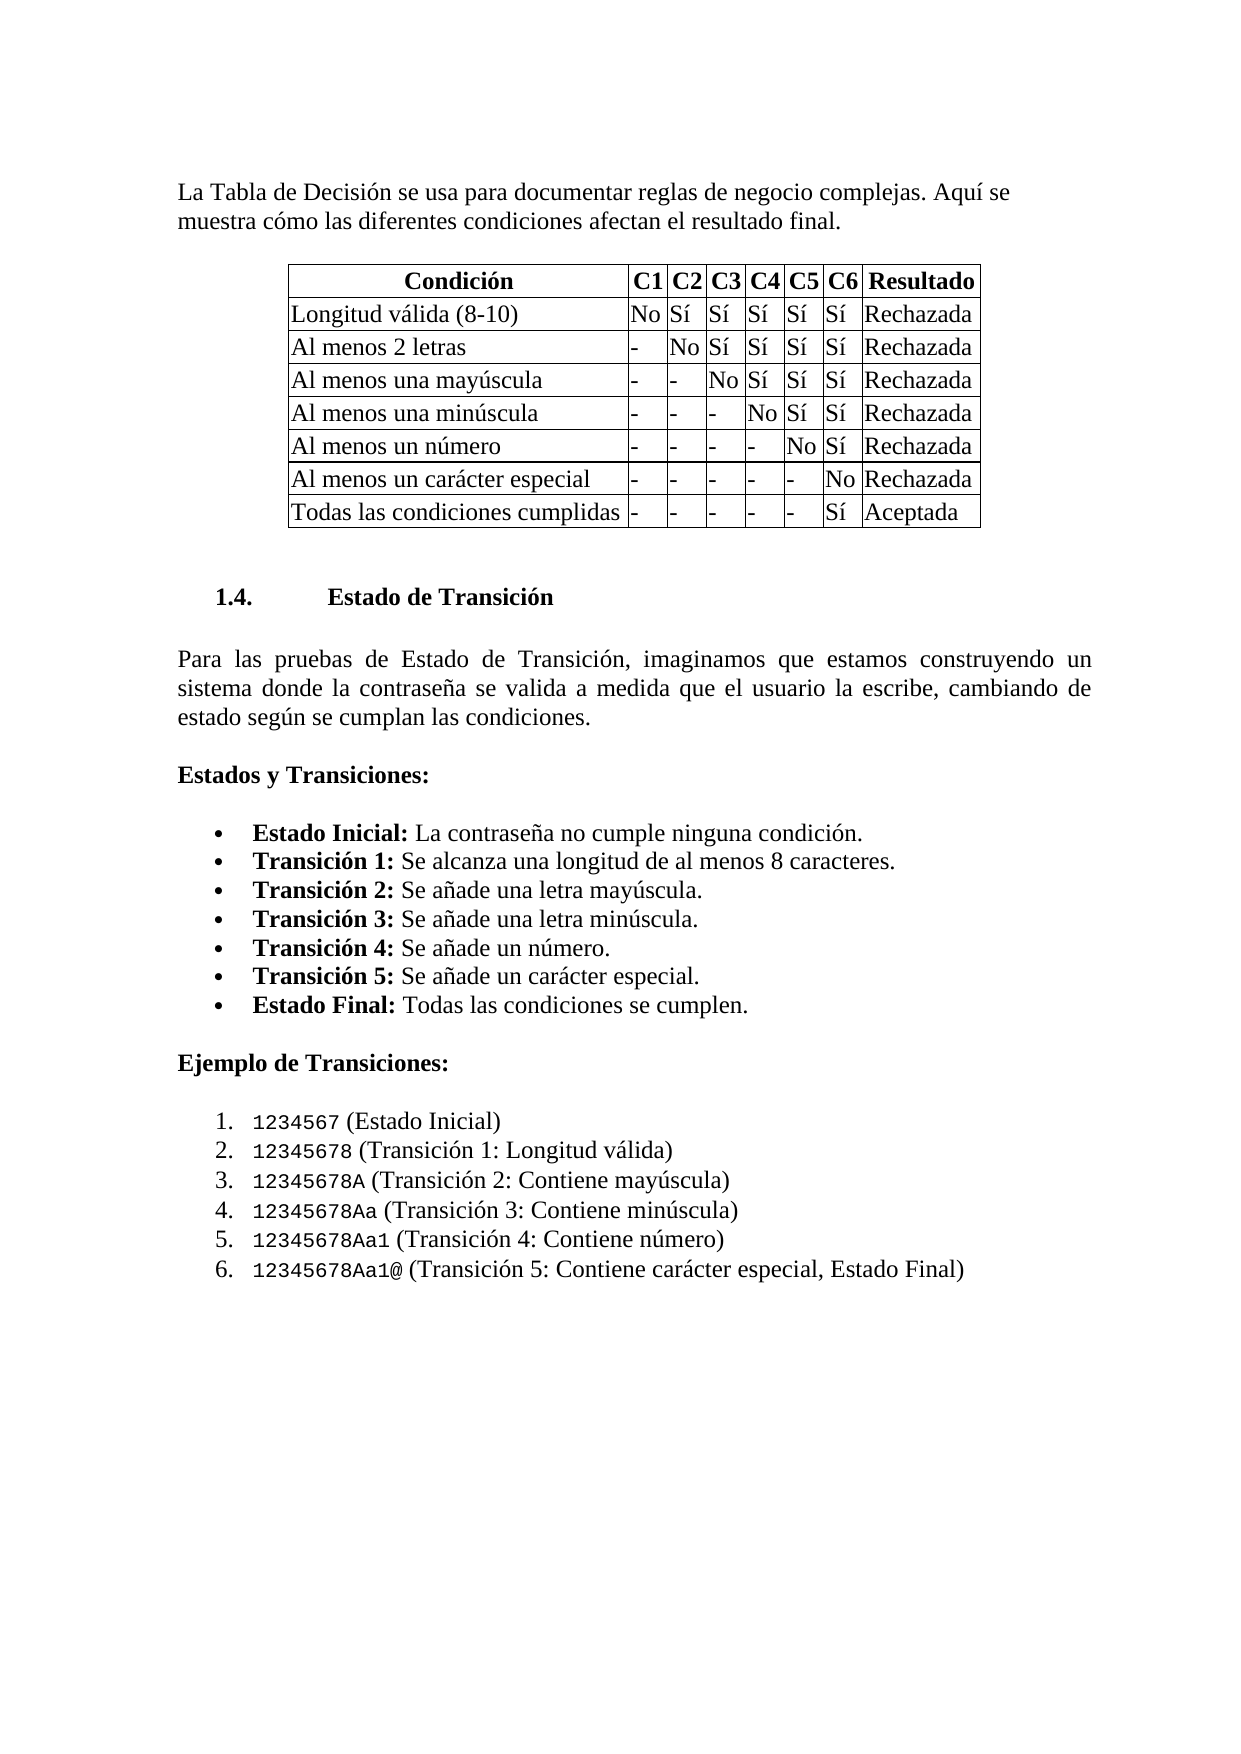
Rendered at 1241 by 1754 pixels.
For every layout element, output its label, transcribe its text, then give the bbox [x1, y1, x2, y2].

table_cell - [707, 430, 745, 461]
table_cell - [668, 364, 706, 396]
list 12345678Aa1 (Transición 4: Contiene número) [215, 1224, 1092, 1254]
table_cell Al menos una mayúscula [289, 364, 628, 396]
table_cell Sí [824, 364, 862, 396]
list Transición 4: Se añade un número. [215, 933, 1092, 961]
table_cell Rechazada [863, 364, 980, 396]
list 1234567 (Estado Inicial) [215, 1106, 1092, 1136]
table_cell Sí [707, 298, 745, 330]
table_cell No [629, 298, 667, 330]
table_cell Sí [785, 364, 823, 396]
table_cell - [629, 463, 667, 494]
table_cell Sí [746, 298, 784, 330]
table_cell No [746, 397, 784, 428]
table_cell Aceptada [863, 495, 980, 527]
table_header Resultado [863, 265, 980, 297]
table_cell - [668, 463, 706, 494]
table_cell Rechazada [863, 397, 980, 428]
list 12345678Aa1@ (Transición 5: Contiene carácter especial, Estado Final) [215, 1254, 1092, 1283]
table_cell Sí [746, 364, 784, 396]
table_cell Al menos 2 letras [289, 331, 628, 363]
table_cell - [668, 495, 706, 527]
table_cell Longitud válida (8-10) [289, 298, 628, 330]
table_cell - [746, 495, 784, 527]
table_cell Sí [824, 331, 862, 363]
list Transición 5: Se añade un carácter especial. [215, 961, 1092, 990]
table_cell - [785, 463, 823, 494]
list Estado Inicial: La contraseña no cumple ninguna condición. [215, 818, 1092, 846]
table_cell Sí [785, 331, 823, 363]
table_cell - [629, 331, 667, 363]
table_cell Sí [824, 430, 862, 461]
table_cell - [668, 430, 706, 461]
text La Tabla de Decisión se usa para documentar reglas de negocio complejas. Aquí se muestra cómo las diferentes condiciones afectan el resultado final. [177, 177, 1092, 235]
table_cell - [785, 495, 823, 527]
text Estados y Transiciones: [177, 760, 1092, 788]
table_header Condición [289, 265, 628, 297]
table_cell Al menos un número [289, 430, 628, 461]
table_header C1 [629, 265, 667, 297]
table_cell Al menos un carácter especial [289, 463, 628, 494]
table_cell Sí [824, 495, 862, 527]
list 12345678A (Transición 2: Contiene mayúscula) [215, 1165, 1092, 1195]
subtitle Estado de Transición [215, 582, 1092, 611]
list 12345678 (Transición 1: Longitud válida) [215, 1136, 1092, 1165]
table_header C4 [746, 265, 784, 297]
table_cell Sí [824, 397, 862, 428]
table_cell - [629, 397, 667, 428]
table_cell - [629, 364, 667, 396]
table_cell No [824, 463, 862, 494]
table_cell Rechazada [863, 430, 980, 461]
table_cell Sí [785, 397, 823, 428]
table_cell Sí [824, 298, 862, 330]
table_cell Rechazada [863, 298, 980, 330]
table_cell Todas las condiciones cumplidas [289, 495, 628, 527]
list Transición 3: Se añade una letra minúscula. [215, 904, 1092, 933]
table_cell Sí [746, 331, 784, 363]
table_cell - [746, 463, 784, 494]
table_cell Rechazada [863, 331, 980, 363]
list Transición 1: Se alcanza una longitud de al menos 8 caracteres. [215, 846, 1092, 875]
table_cell Rechazada [863, 463, 980, 494]
table_header C2 [668, 265, 706, 297]
table_cell Al menos una minúscula [289, 397, 628, 428]
table_cell - [746, 430, 784, 461]
text Para las pruebas de Estado de Transición, imaginamos que estamos construyendo un sistema donde la contraseña se valida a medida que el usuario la escribe, cambiando de estado según se cumplan las condiciones. [177, 644, 1092, 731]
list Estado Final: Todas las condiciones se cumplen. [215, 990, 1092, 1019]
table_header C3 [707, 265, 745, 297]
table_cell No [668, 331, 706, 363]
table_cell - [707, 397, 745, 428]
list 12345678Aa (Transición 3: Contiene minúscula) [215, 1195, 1092, 1224]
table_cell - [668, 397, 706, 428]
table_cell Sí [707, 331, 745, 363]
text Ejemplo de Transiciones: [177, 1048, 1092, 1077]
table_cell - [629, 430, 667, 461]
table_cell No [707, 364, 745, 396]
table_cell - [707, 495, 745, 527]
table_cell No [785, 430, 823, 461]
table_header C6 [824, 265, 862, 297]
list Transición 2: Se añade una letra mayúscula. [215, 875, 1092, 904]
table_cell Sí [668, 298, 706, 330]
table_header C5 [785, 265, 823, 297]
table_cell - [707, 463, 745, 494]
table_cell - [629, 495, 667, 527]
table_cell Sí [785, 298, 823, 330]
